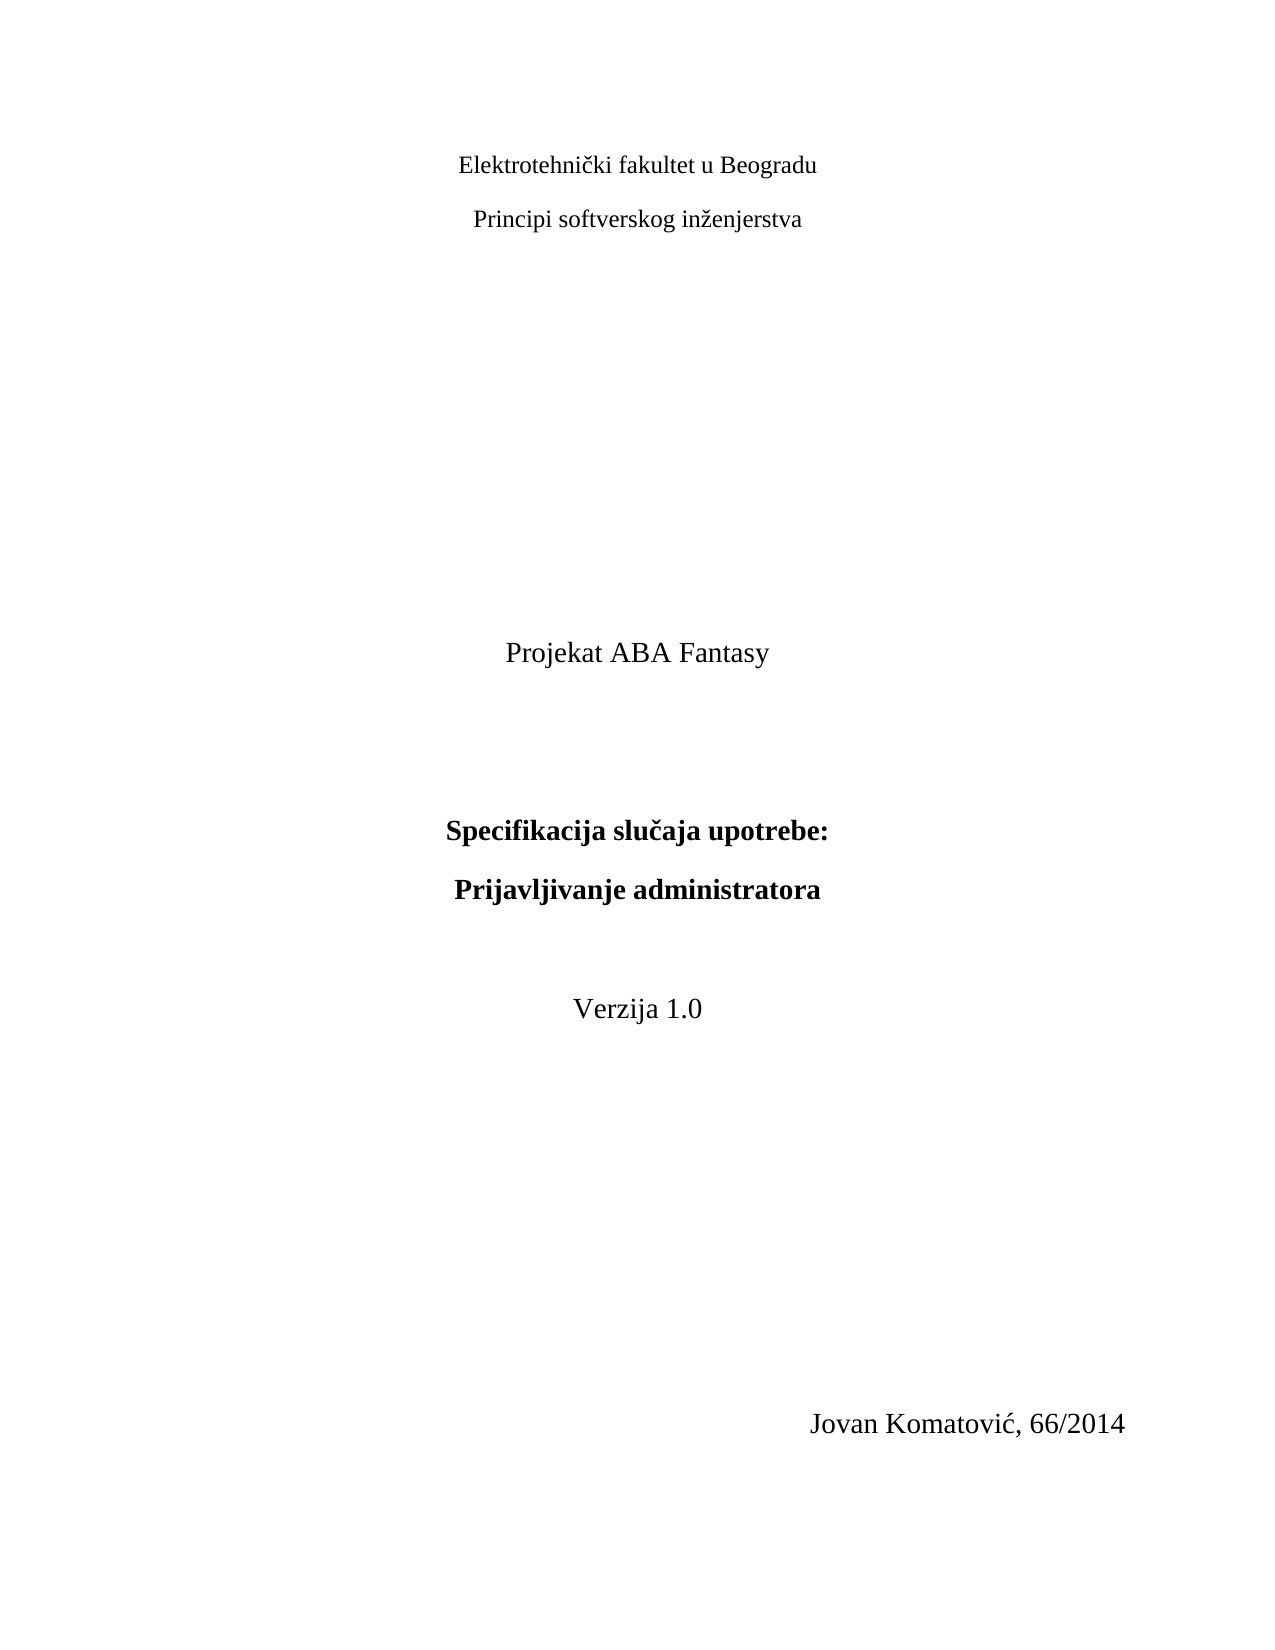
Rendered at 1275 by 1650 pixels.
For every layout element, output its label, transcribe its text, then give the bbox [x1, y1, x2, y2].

text Jovan Komatović, 66/2014 [150, 1407, 1125, 1440]
text Elektrotehnički fakultet u Beogradu [150, 150, 1125, 179]
text Specifikacija slučaja upotrebe: [150, 813, 1125, 846]
text Projekat ABA Fantasy [150, 635, 1125, 668]
text Verzija 1.0 [150, 991, 1125, 1024]
text Principi softverskog inženjerstva [150, 204, 1125, 233]
text Prijavljivanje administratora [150, 872, 1125, 906]
